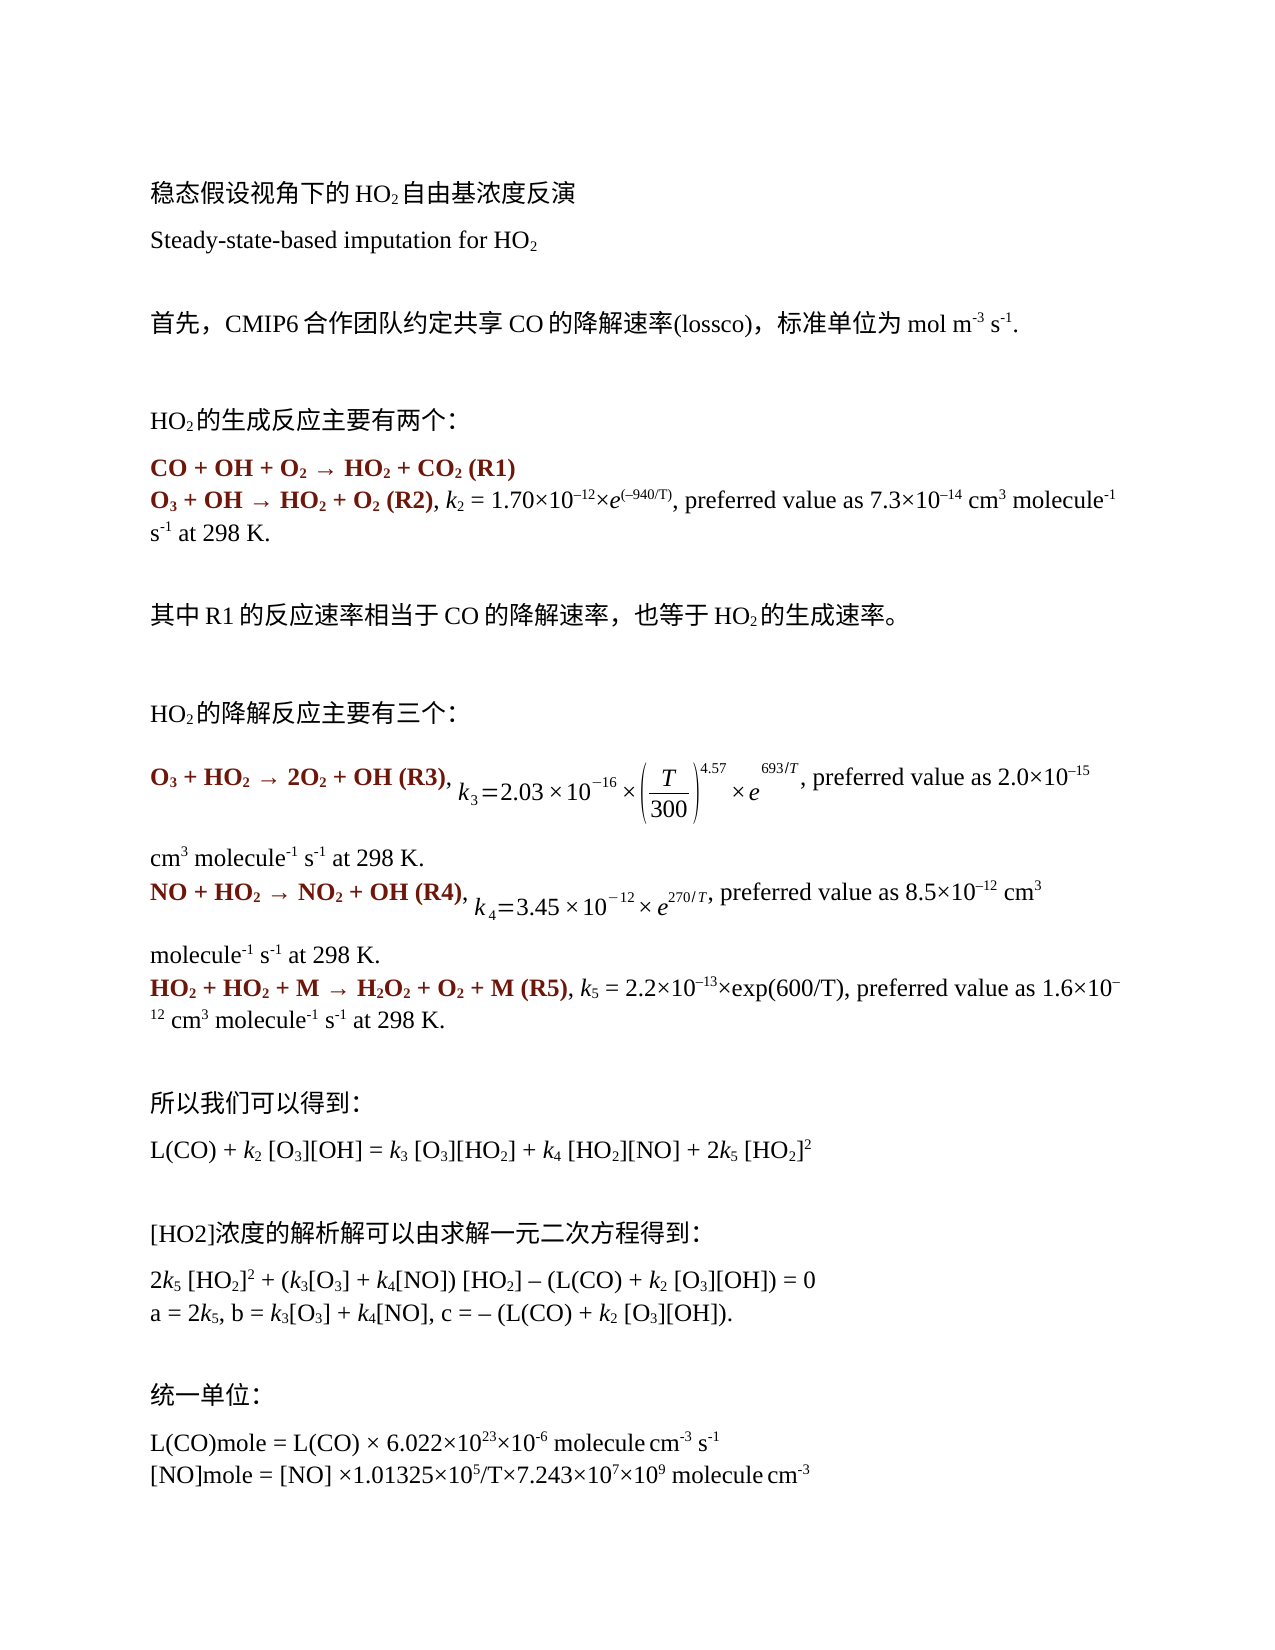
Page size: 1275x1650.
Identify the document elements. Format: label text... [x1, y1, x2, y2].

text L(CO) + k2 [O3][OH] = k3 [O3][HO2] + k4 [HO2][NO] + 2k5 [HO2]2 [150, 1134, 1125, 1166]
text NO + HO2 → NO2 + OH (R4), , preferred value as 8.5×10–12 cm3 molecule-1 s-1 at 298 K. [150, 874, 1125, 971]
text 2k5 [HO2]2 + (k3[O3] + k4[NO]) [HO2] – (L(CO) + k2 [O3][OH]) = 0 [150, 1264, 1125, 1296]
text CO + OH + O2 → HO2 + CO2 (R1) [150, 451, 1125, 484]
text 其中R1的反应速率相当于CO的降解速率，也等于HO2的生成速率。 [150, 581, 1125, 646]
text HO2的降解反应主要有三个： [150, 679, 1125, 744]
text 稳态假设视角下的HO2自由基浓度反演 [150, 159, 1125, 224]
text HO2的生成反应主要有两个： [150, 386, 1125, 451]
text O3 + HO2 → 2O2 + OH (R3), , preferred value as 2.0×10–15 cm3 molecule-1 s-1 at 298 K. [150, 744, 1125, 874]
text a = 2k5, b = k3[O3] + k4[NO], c = – (L(CO) + k2 [O3][OH]). [150, 1296, 1125, 1329]
text Steady-state-based imputation for HO2 [150, 224, 1125, 256]
text HO2 + HO2 + M → H2O2 + O2 + M (R5), k5 = 2.2×10–13×exp(600/T), preferred value as 1.6×10–12 cm3 molecule-1 s-1 at 298 K. [150, 971, 1125, 1036]
text [HO2]浓度的解析解可以由求解一元二次方程得到： [150, 1199, 1125, 1264]
text L(CO)mole = L(CO) × 6.022×1023×10-6 molecule cm-3 s-1 [150, 1426, 1125, 1459]
text [NO]mole = [NO] ×1.01325×105/T×7.243×107×109 molecule cm-3 [150, 1459, 1125, 1491]
text 统一单位： [150, 1361, 1125, 1426]
text 首先，CMIP6合作团队约定共享CO的降解速率(lossco)，标准单位为mol m-3 s-1. [150, 289, 1125, 354]
text 所以我们可以得到： [150, 1069, 1125, 1134]
text O3 + OH → HO2 + O2 (R2), k2 = 1.70×10–12×e(–940/T), preferred value as 7.3×10–14 cm3 molecule-1 s-1 at 298 K. [150, 484, 1125, 549]
